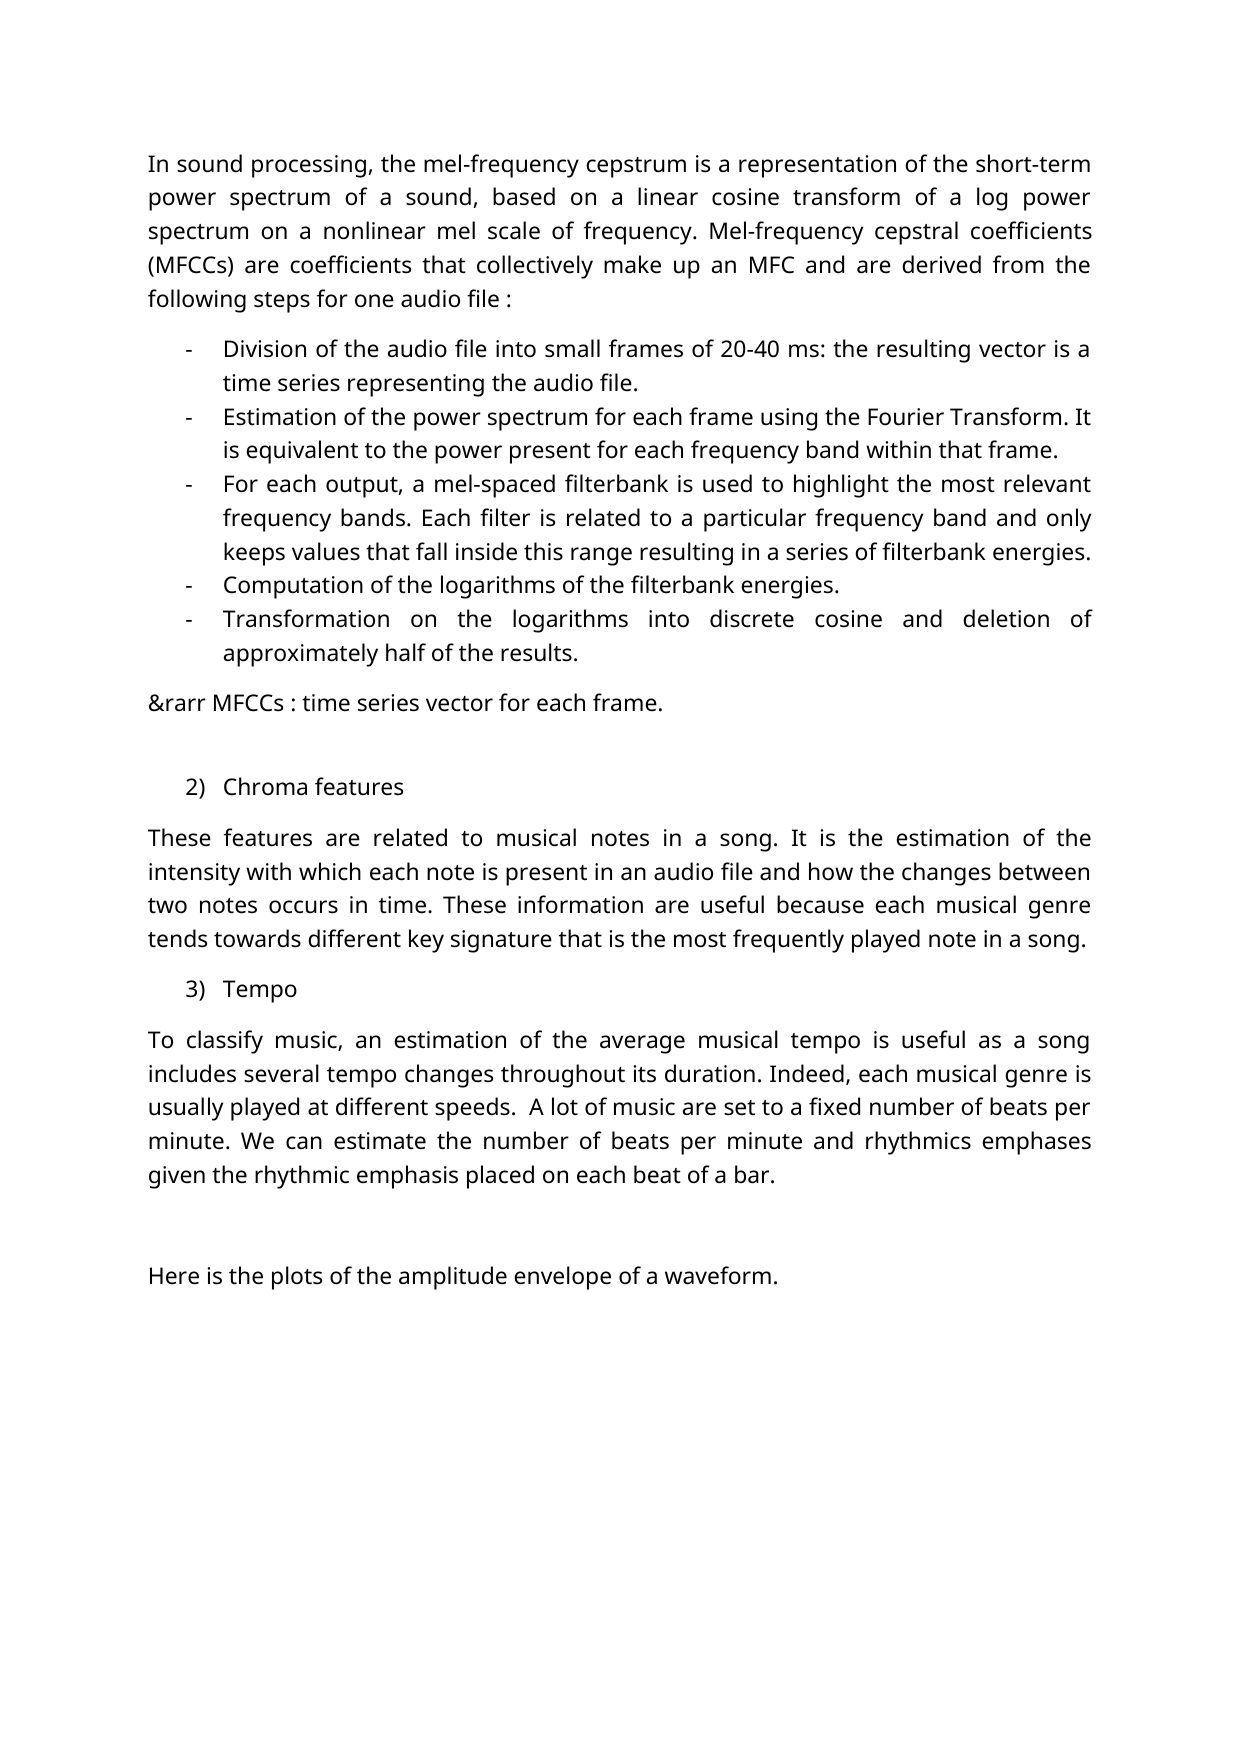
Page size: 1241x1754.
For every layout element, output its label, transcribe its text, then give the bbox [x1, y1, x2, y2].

text These features are related to musical notes in a song. It is the estimation of the intensity with which each note is present in an audio file and how the changes between two notes occurs in time. These information are useful because each musical genre tends towards different key signature that is the most frequently played note in a song. [148, 822, 1093, 954]
list Tempo [185, 973, 1093, 1005]
list Chroma features [185, 771, 1093, 803]
list Computation of the logarithms of the filterbank energies. [185, 569, 1093, 601]
list Transformation on the logarithms into discrete cosine and deletion of approximately half of the results. [185, 603, 1093, 668]
list For each output, a mel-spaced filterbank is used to highlight the most relevant frequency bands. Each filter is related to a particular frequency band and only keeps values that fall inside this range resulting in a series of filterbank energies. [185, 468, 1093, 567]
text To classify music, an estimation of the average musical tempo is useful as a song includes several tempo changes throughout its duration. Indeed, each musical genre is usually played at different speeds. A lot of music are set to a fixed number of beats per minute. We can estimate the number of beats per minute and rhythmics emphases given the rhythmic emphasis placed on each beat of a bar. [148, 1024, 1093, 1190]
list Estimation of the power spectrum for each frame using the Fourier Transform. It is equivalent to the power present for each frequency band within that frame. [185, 401, 1093, 466]
text In sound processing, the mel-frequency cepstrum is a representation of the short-term power spectrum of a sound, based on a linear cosine transform of a log power spectrum on a nonlinear mel scale of frequency. Mel-frequency cepstral coefficients (MFCCs) are coefficients that collectively make up an MFC and are derived from the following steps for one audio file : [148, 148, 1093, 314]
text Here is the plots of the amplitude envelope of a waveform. [148, 1260, 1093, 1291]
list Division of the audio file into small frames of 20-40 ms: the resulting vector is a time series representing the audio file. [185, 333, 1093, 398]
text &rarr MFCCs : time series vector for each frame. [148, 687, 1093, 718]
